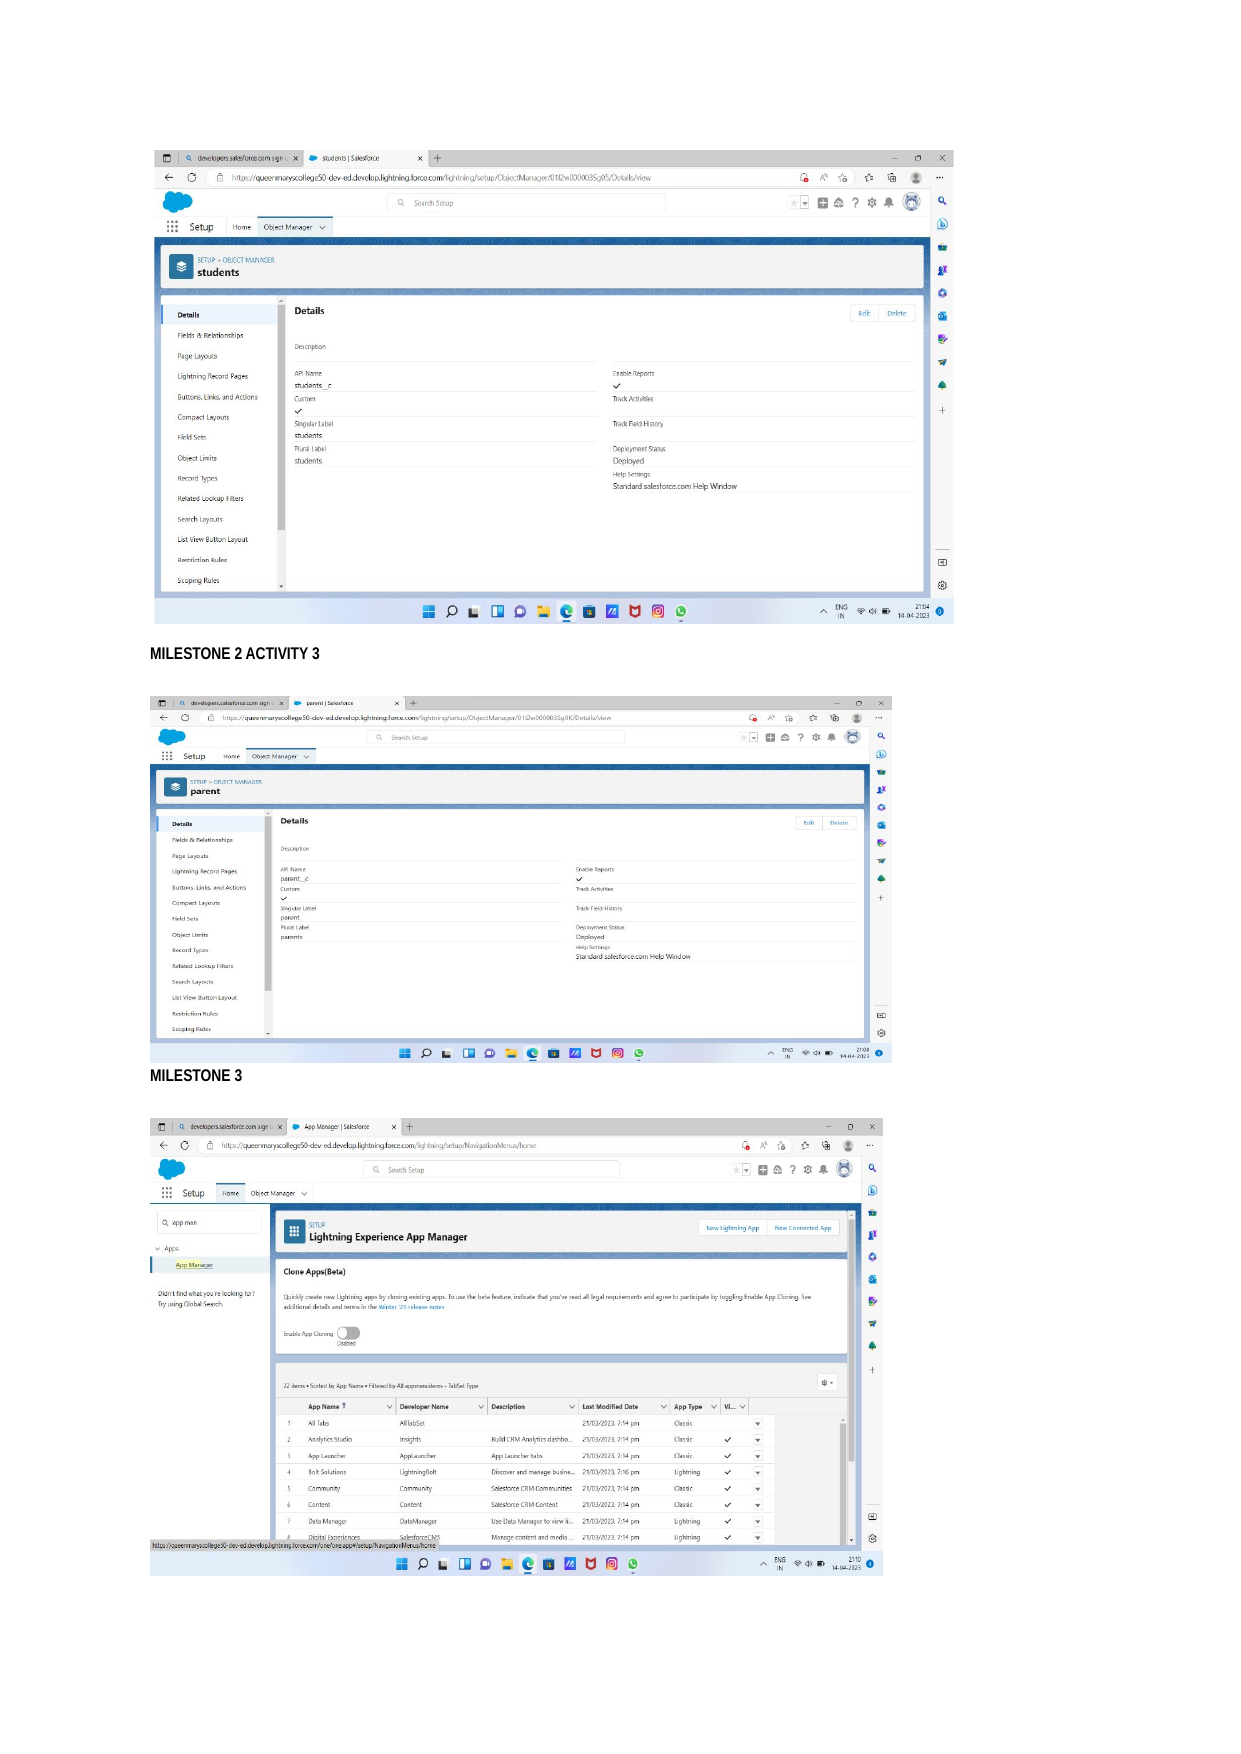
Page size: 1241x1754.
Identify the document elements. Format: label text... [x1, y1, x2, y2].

picture [150, 1118, 883, 1576]
picture [154, 150, 954, 624]
text MILESTONE 2 ACTIVITY 3 [150, 644, 1090, 677]
picture [150, 696, 892, 1063]
